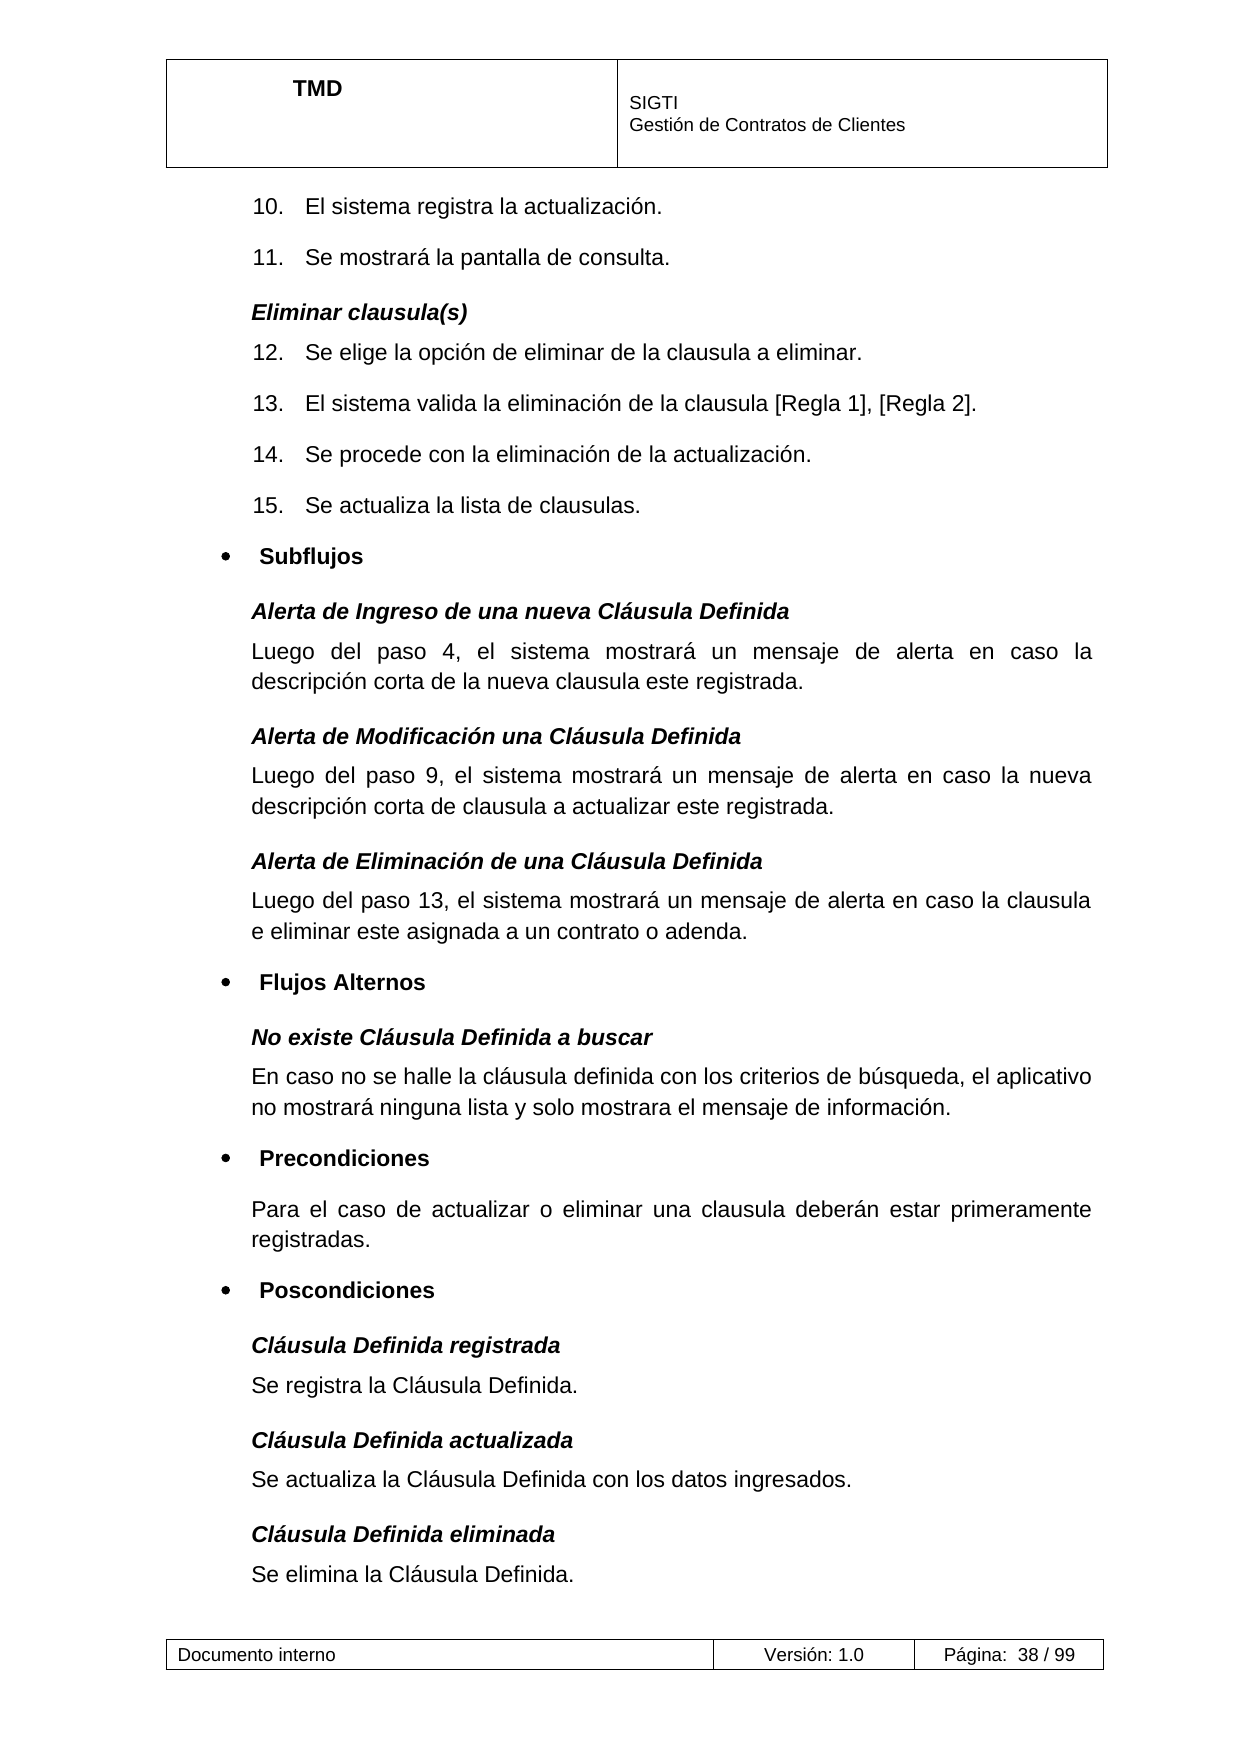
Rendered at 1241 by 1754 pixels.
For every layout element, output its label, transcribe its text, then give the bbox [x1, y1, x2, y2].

list Cláusula Definida registrada [251, 1332, 1092, 1358]
list No existe Cláusula Definida a buscar [251, 1024, 1092, 1050]
list Luego del paso 13, el sistema mostrará un mensaje de alerta en caso la clausula e eliminar este asignada a un contrato o adenda. [251, 887, 1092, 944]
list Eliminar clausula(s) [251, 299, 1092, 326]
list Cláusula Definida eliminada [251, 1521, 1092, 1548]
list En caso no se halle la cláusula definida con los criterios de búsqueda, el aplicativo no mostrará ninguna lista y solo mostrara el mensaje de información. [251, 1063, 1092, 1120]
list Se procede con la eliminación de la actualización. [252, 441, 1092, 467]
list Se registra la Cláusula Definida. [251, 1372, 1092, 1398]
list Luego del paso 4, el sistema mostrará un mensaje de alerta en caso la descripción corta de la nueva clausula este registrada. [251, 638, 1092, 694]
list Subflujos [222, 543, 1092, 569]
list Para el caso de actualizar o eliminar una clausula deberán estar primeramente registradas. [251, 1196, 1092, 1252]
list Alerta de Eliminación de una Cláusula Definida [251, 848, 1092, 874]
list El sistema valida la eliminación de la clausula [Regla 1], [Regla 2]. [252, 390, 1092, 416]
list Flujos Alternos [222, 969, 1092, 995]
list Se actualiza la Cláusula Definida con los datos ingresados. [251, 1466, 1092, 1493]
list Cláusula Definida actualizada [251, 1427, 1092, 1453]
list Se elige la opción de eliminar de la clausula a eliminar. [252, 339, 1092, 365]
list Precondiciones [222, 1144, 1092, 1171]
list El sistema registra la actualización. [252, 193, 1092, 219]
list Alerta de Ingreso de una nueva Cláusula Definida [251, 598, 1092, 624]
list Alerta de Modificación una Cláusula Definida [251, 723, 1092, 749]
list Se actualiza la lista de clausulas. [252, 492, 1092, 518]
list Luego del paso 9, el sistema mostrará un mensaje de alerta en caso la nueva descripción corta de clausula a actualizar este registrada. [251, 762, 1092, 819]
list Se mostrará la pantalla de consulta. [252, 244, 1092, 270]
list Se elimina la Cláusula Definida. [251, 1561, 1092, 1587]
list Poscondiciones [222, 1277, 1092, 1303]
